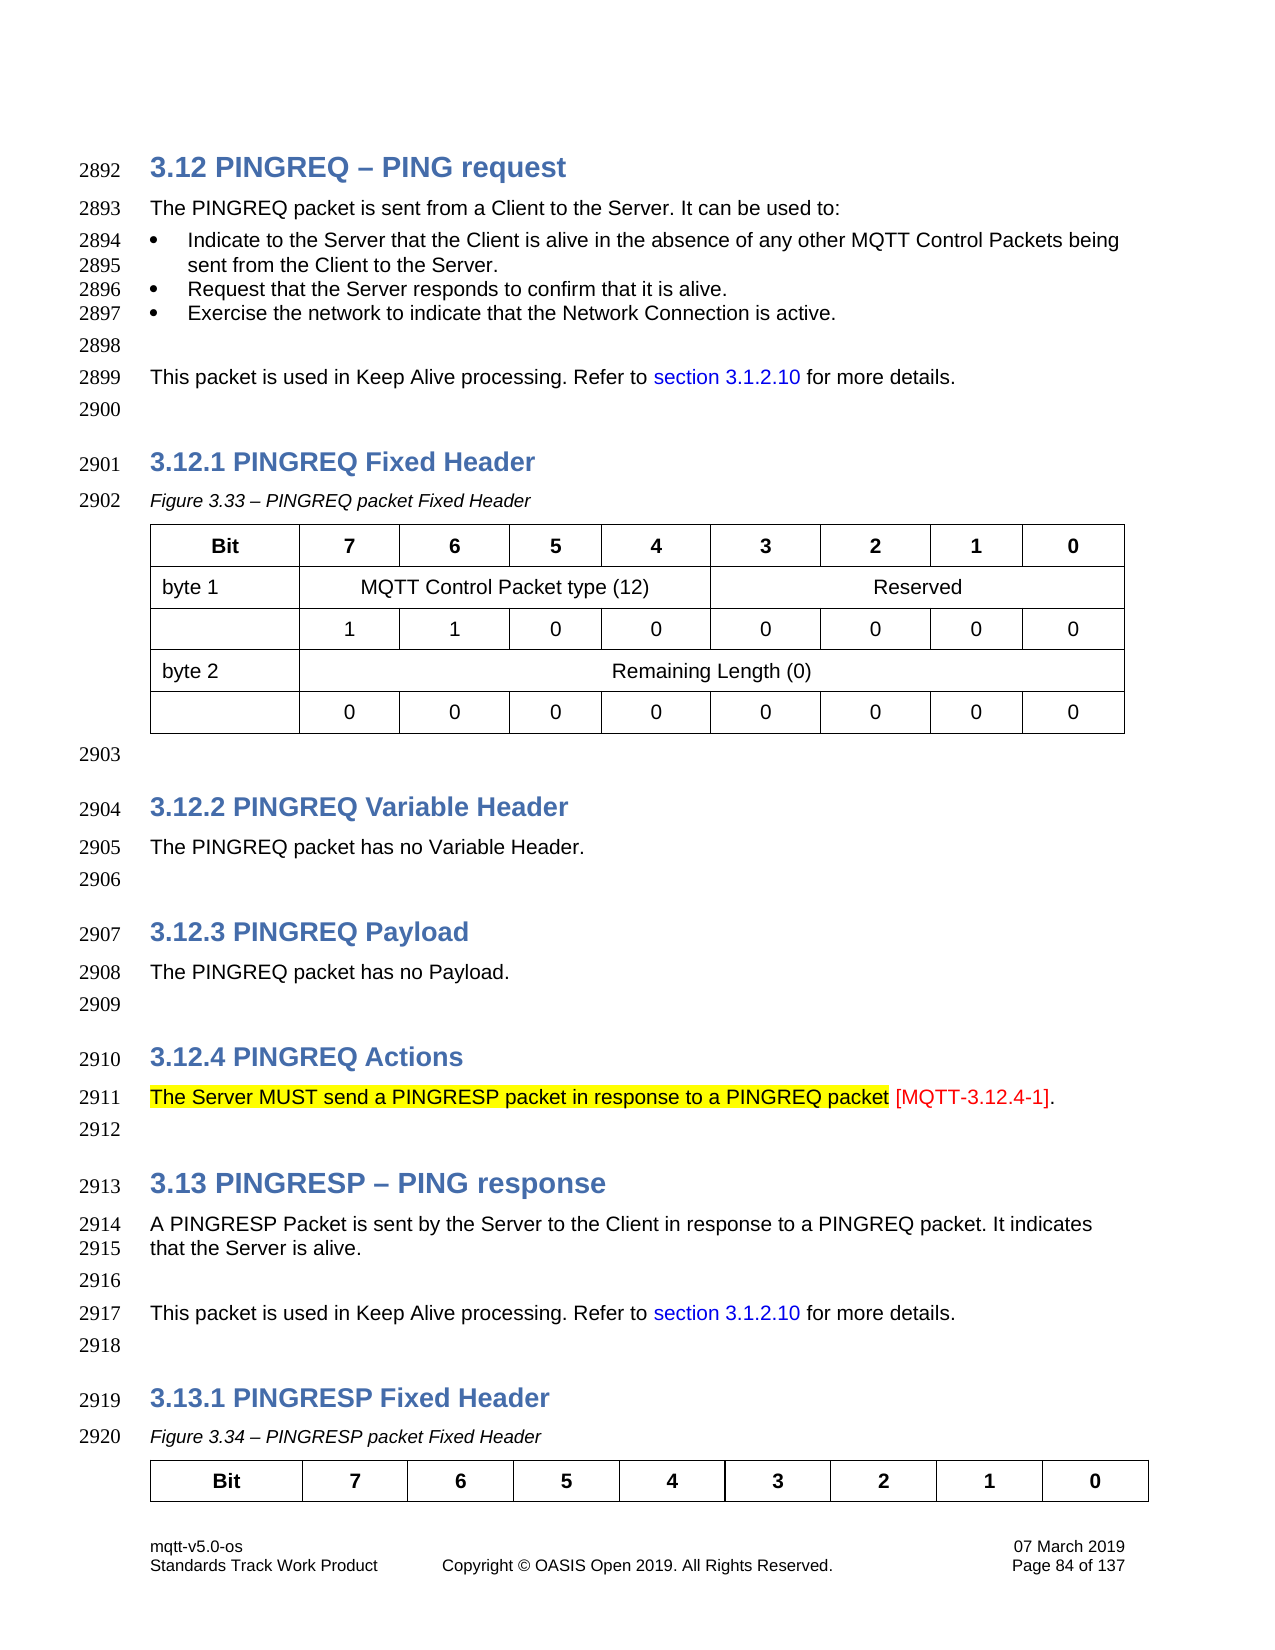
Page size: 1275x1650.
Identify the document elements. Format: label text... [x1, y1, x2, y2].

text The PINGREQ packet has no Payload. [150, 959, 1125, 983]
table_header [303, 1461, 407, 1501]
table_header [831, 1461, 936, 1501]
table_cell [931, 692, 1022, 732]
text This packet is used in Keep Alive processing. Refer to section 3.1.2.10 for more details. [150, 365, 1125, 389]
subtitle PINGREQ Fixed Header [150, 446, 1125, 478]
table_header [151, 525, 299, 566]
text The PINGREQ packet has no Variable Header. [150, 834, 1125, 858]
subtitle PINGREQ Actions [150, 1041, 1125, 1072]
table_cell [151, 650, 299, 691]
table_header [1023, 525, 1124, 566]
text The Server MUST send a PINGRESP packet in response to a PINGREQ packet [MQTT-3.12.4-1]. [150, 1084, 1125, 1108]
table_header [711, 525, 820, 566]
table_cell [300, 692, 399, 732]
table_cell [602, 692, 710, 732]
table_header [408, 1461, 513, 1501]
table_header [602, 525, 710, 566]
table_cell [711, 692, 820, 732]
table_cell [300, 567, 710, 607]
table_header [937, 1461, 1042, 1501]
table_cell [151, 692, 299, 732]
subtitle PINGRESP – PING response [150, 1166, 1125, 1199]
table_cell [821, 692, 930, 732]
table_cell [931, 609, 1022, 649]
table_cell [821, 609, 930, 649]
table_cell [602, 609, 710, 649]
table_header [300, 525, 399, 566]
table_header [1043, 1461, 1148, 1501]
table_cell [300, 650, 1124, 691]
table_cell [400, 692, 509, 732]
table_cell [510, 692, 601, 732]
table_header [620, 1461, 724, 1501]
text Figure 3.34 – PINGRESP packet Fixed Header [150, 1425, 1125, 1447]
text A PINGRESP Packet is sent by the Server to the Client in response to a PINGREQ packet. It indicates that the Server is alive. [150, 1212, 1125, 1260]
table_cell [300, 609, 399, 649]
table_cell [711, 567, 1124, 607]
subtitle PINGREQ Variable Header [150, 791, 1125, 822]
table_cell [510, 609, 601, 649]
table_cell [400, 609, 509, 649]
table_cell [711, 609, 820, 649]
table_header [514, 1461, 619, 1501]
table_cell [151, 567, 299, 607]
text The PINGREQ packet is sent from a Client to the Server. It can be used to: [150, 196, 1125, 220]
text This packet is used in Keep Alive processing. Refer to section 3.1.2.10 for more details. [150, 1300, 1125, 1324]
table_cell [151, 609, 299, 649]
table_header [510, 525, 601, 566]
subtitle PINGREQ Payload [150, 916, 1125, 947]
list Indicate to the Server that the Client is alive in the absence of any other MQTT Control Packets being sent from the Client to the Server. [150, 228, 1125, 276]
list Request that the Server responds to confirm that it is alive. [150, 276, 1125, 300]
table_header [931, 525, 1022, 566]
list Exercise the network to indicate that the Network Connection is active. [150, 300, 1125, 324]
subtitle PINGREQ – PING request [150, 150, 1125, 183]
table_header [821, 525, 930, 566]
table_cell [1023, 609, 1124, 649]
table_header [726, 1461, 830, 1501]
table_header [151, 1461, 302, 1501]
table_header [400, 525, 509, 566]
text Figure 3.33 – PINGREQ packet Fixed Header [150, 490, 1125, 512]
subtitle PINGRESP Fixed Header [150, 1382, 1125, 1413]
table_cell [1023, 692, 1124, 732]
